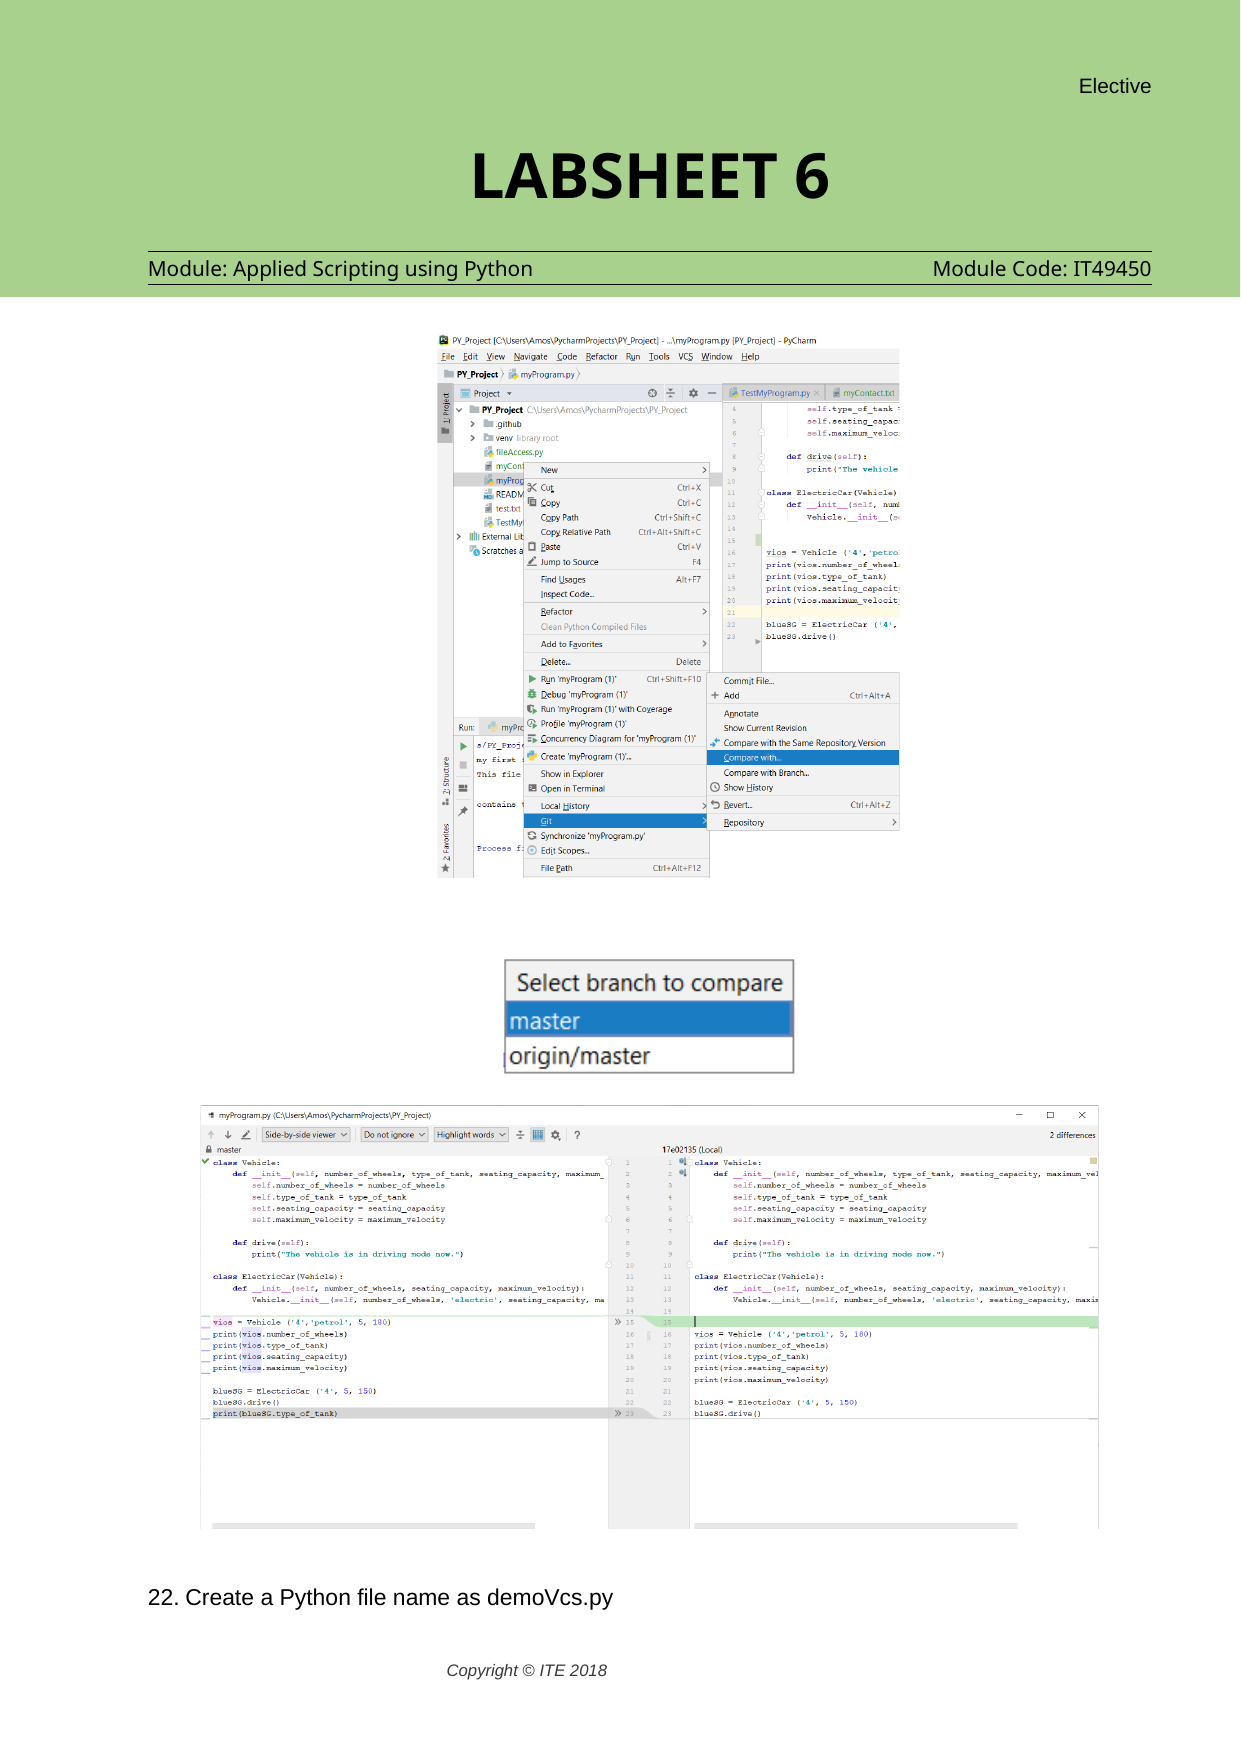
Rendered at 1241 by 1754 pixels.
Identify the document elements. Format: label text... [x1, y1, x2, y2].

picture [437, 332, 900, 878]
list Create a Python file name as demoVcs.py [148, 1584, 1152, 1611]
picture [503, 959, 796, 1077]
picture [200, 1105, 1099, 1529]
